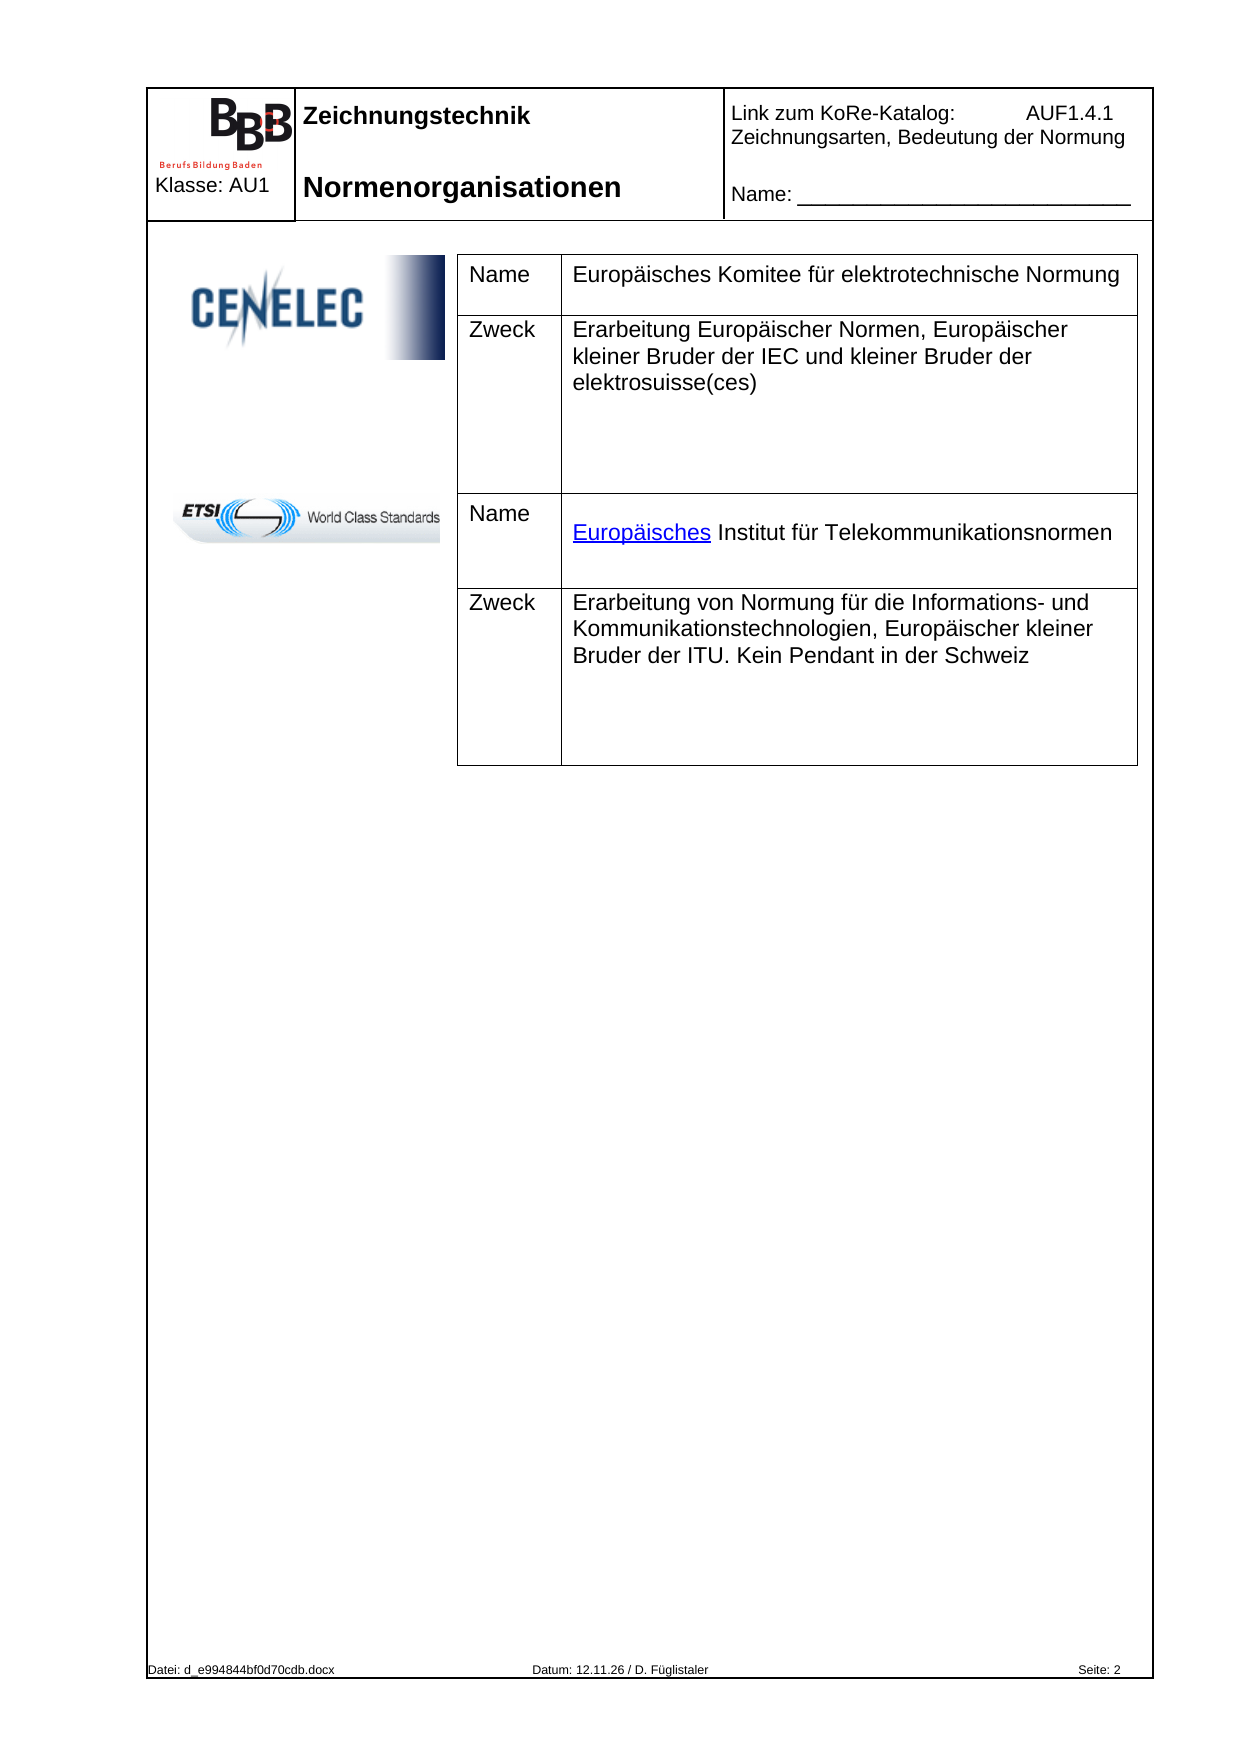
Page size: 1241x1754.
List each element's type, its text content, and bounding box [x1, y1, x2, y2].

table_cell Name [458, 494, 561, 588]
table_header Name [458, 255, 561, 315]
table_cell Zweck [458, 589, 561, 765]
picture [160, 98, 292, 170]
table_cell [163, 493, 457, 765]
table_cell Erarbeitung Europäischer Normen, Europäischer kleiner Bruder der IEC und kleiner Bruder der elektrosuisse(ces) [562, 316, 1137, 493]
table_cell Europäisches Institut für Telekommunikationsnormen [562, 494, 1137, 588]
picture [173, 255, 445, 360]
table_cell Erarbeitung von Normung für die Informations- und Kommunikationstechnologien, Europäischer kleiner Bruder der ITU. Kein Pendant in der Schweiz [562, 589, 1137, 765]
table_cell Zweck [458, 316, 561, 493]
picture [173, 493, 440, 544]
table_header Europäisches Komitee für elektrotechnische Normung [562, 255, 1137, 315]
table_header [163, 254, 457, 493]
